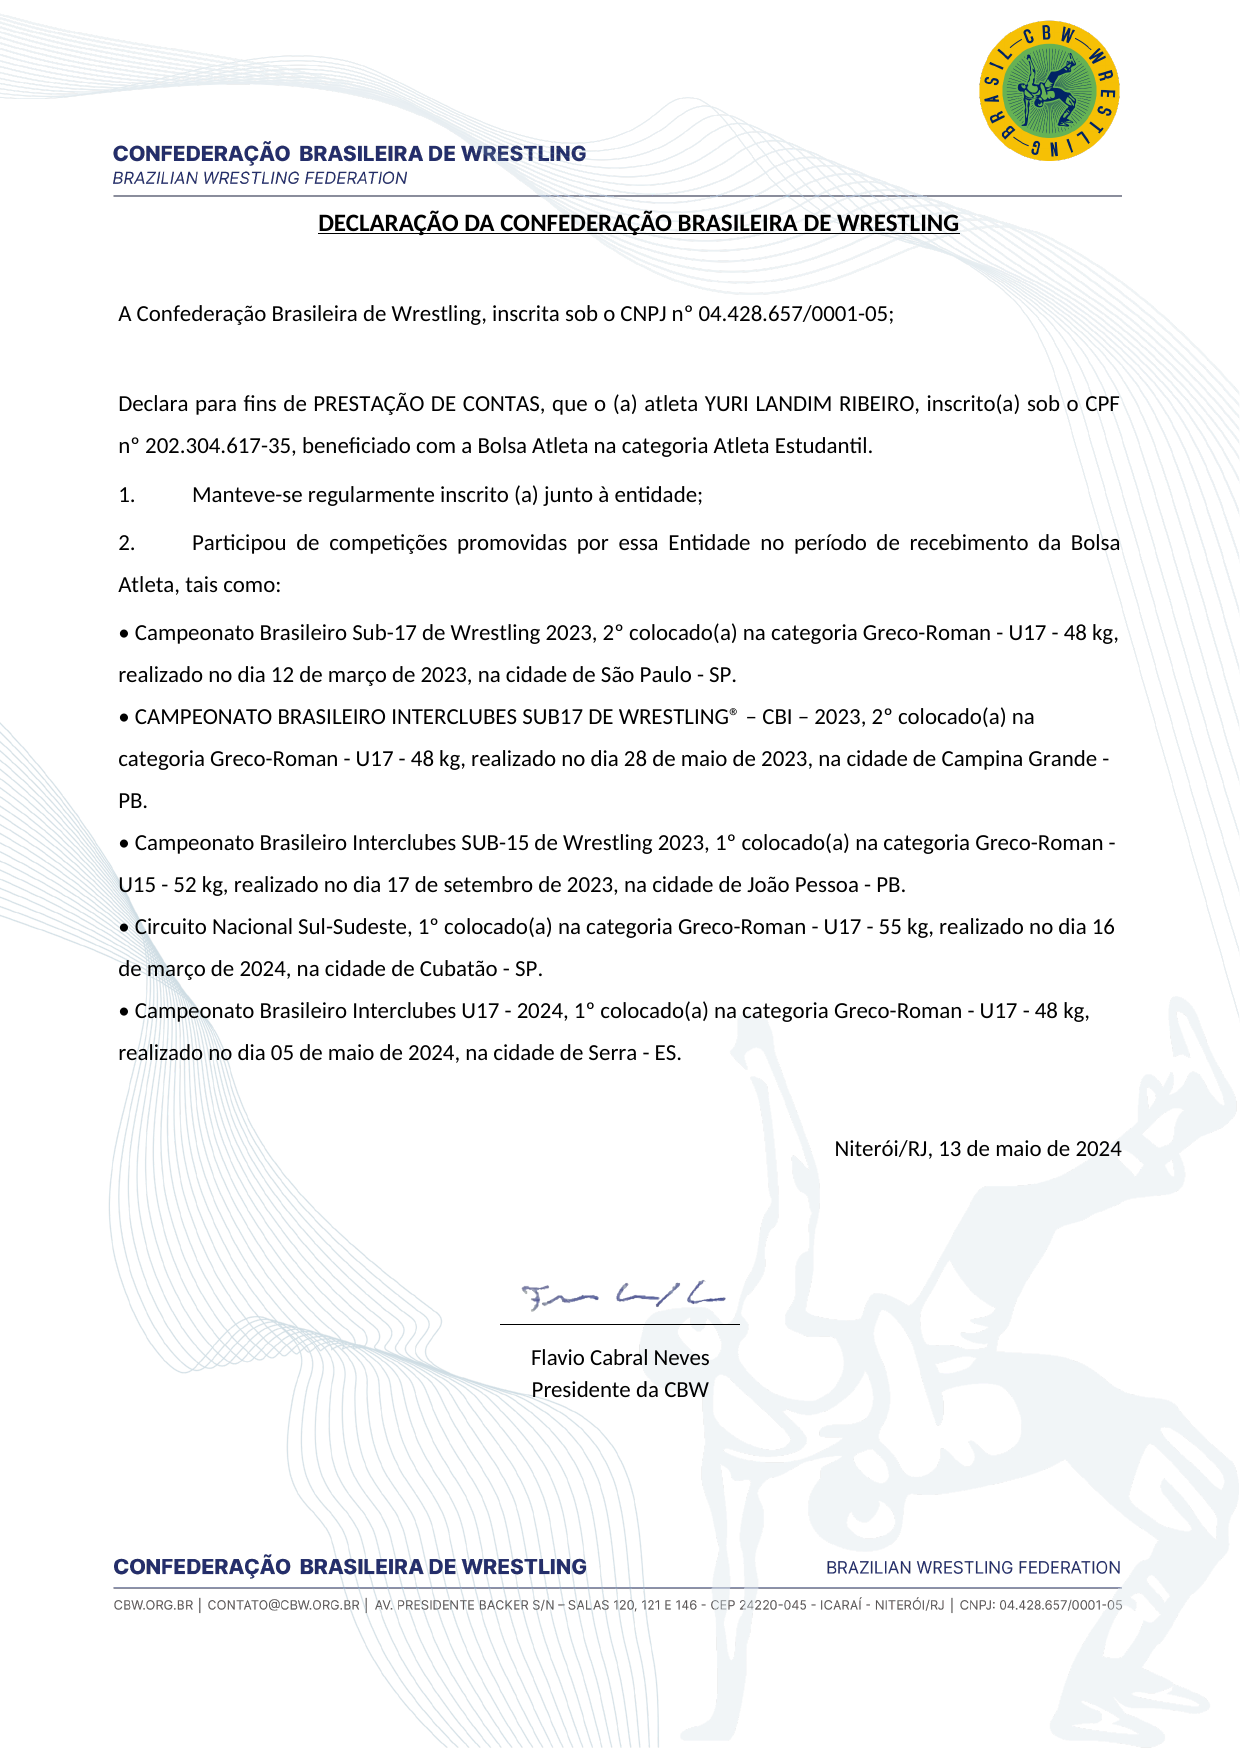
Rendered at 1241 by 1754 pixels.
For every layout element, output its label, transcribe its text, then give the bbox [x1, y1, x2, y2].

text Flavio Cabral Neves Presidente da CBW [118, 1260, 1122, 1403]
picture [0, 0, 1240, 1754]
text Niterói/RJ, 13 de maio de 2024 [118, 1134, 1122, 1162]
text • Campeonato Brasileiro Sub-17 de Wrestling 2023, 2º colocado(a) na categoria Greco-Roman - U17 - 48 kg, realizado no dia 12 de março de 2023, na cidade de São Paulo - SP. • CAMPEONATO BRASILEIRO INTERCLUBES SUB17 DE WRESTLING® – CBI – 2023, 2º colocado(a) na categoria Greco-Roman - U17 - 48 kg, realizado no dia 28 de maio de 2023, na cidade de Campina Grande - PB. • Campeonato Brasileiro Interclubes SUB-15 de Wrestling 2023, 1º colocado(a) na categoria Greco-Roman - U15 - 52 kg, realizado no dia 17 de setembro de 2023, na cidade de João Pessoa - PB. • Circuito Nacional Sul-Sudeste, 1º colocado(a) na categoria Greco-Roman - U17 - 55 kg, realizado no dia 16 de março de 2024, na cidade de Cubatão - SP. • Campeonato Brasileiro Interclubes U17 - 2024, 1º colocado(a) na categoria Greco-Roman - U17 - 48 kg, realizado no dia 05 de maio de 2024, na cidade de Serra - ES. [118, 618, 1122, 1117]
text 2. Participou de competições promovidas por essa Entidade no período de recebimento da Bolsa Atleta, tais como: [118, 528, 1122, 598]
text Declara para fins de PRESTAÇÃO DE CONTAS, que o (a) atleta YURI LANDIM RIBEIRO, inscrito(a) sob o CPF nº 202.304.617-35, beneficiado com a Bolsa Atleta na categoria Atleta Estudantil. [118, 389, 1122, 459]
subtitle DECLARAÇÃO DA CONFEDERAÇÃO BRASILEIRA DE WRESTLING [156, 207, 1122, 237]
text 1. Manteve-se regularmente inscrito (a) junto à entidade; [118, 480, 1122, 508]
text A Confederação Brasileira de Wrestling, inscrita sob o CNPJ nº 04.428.657/0001-05; [118, 299, 1122, 327]
